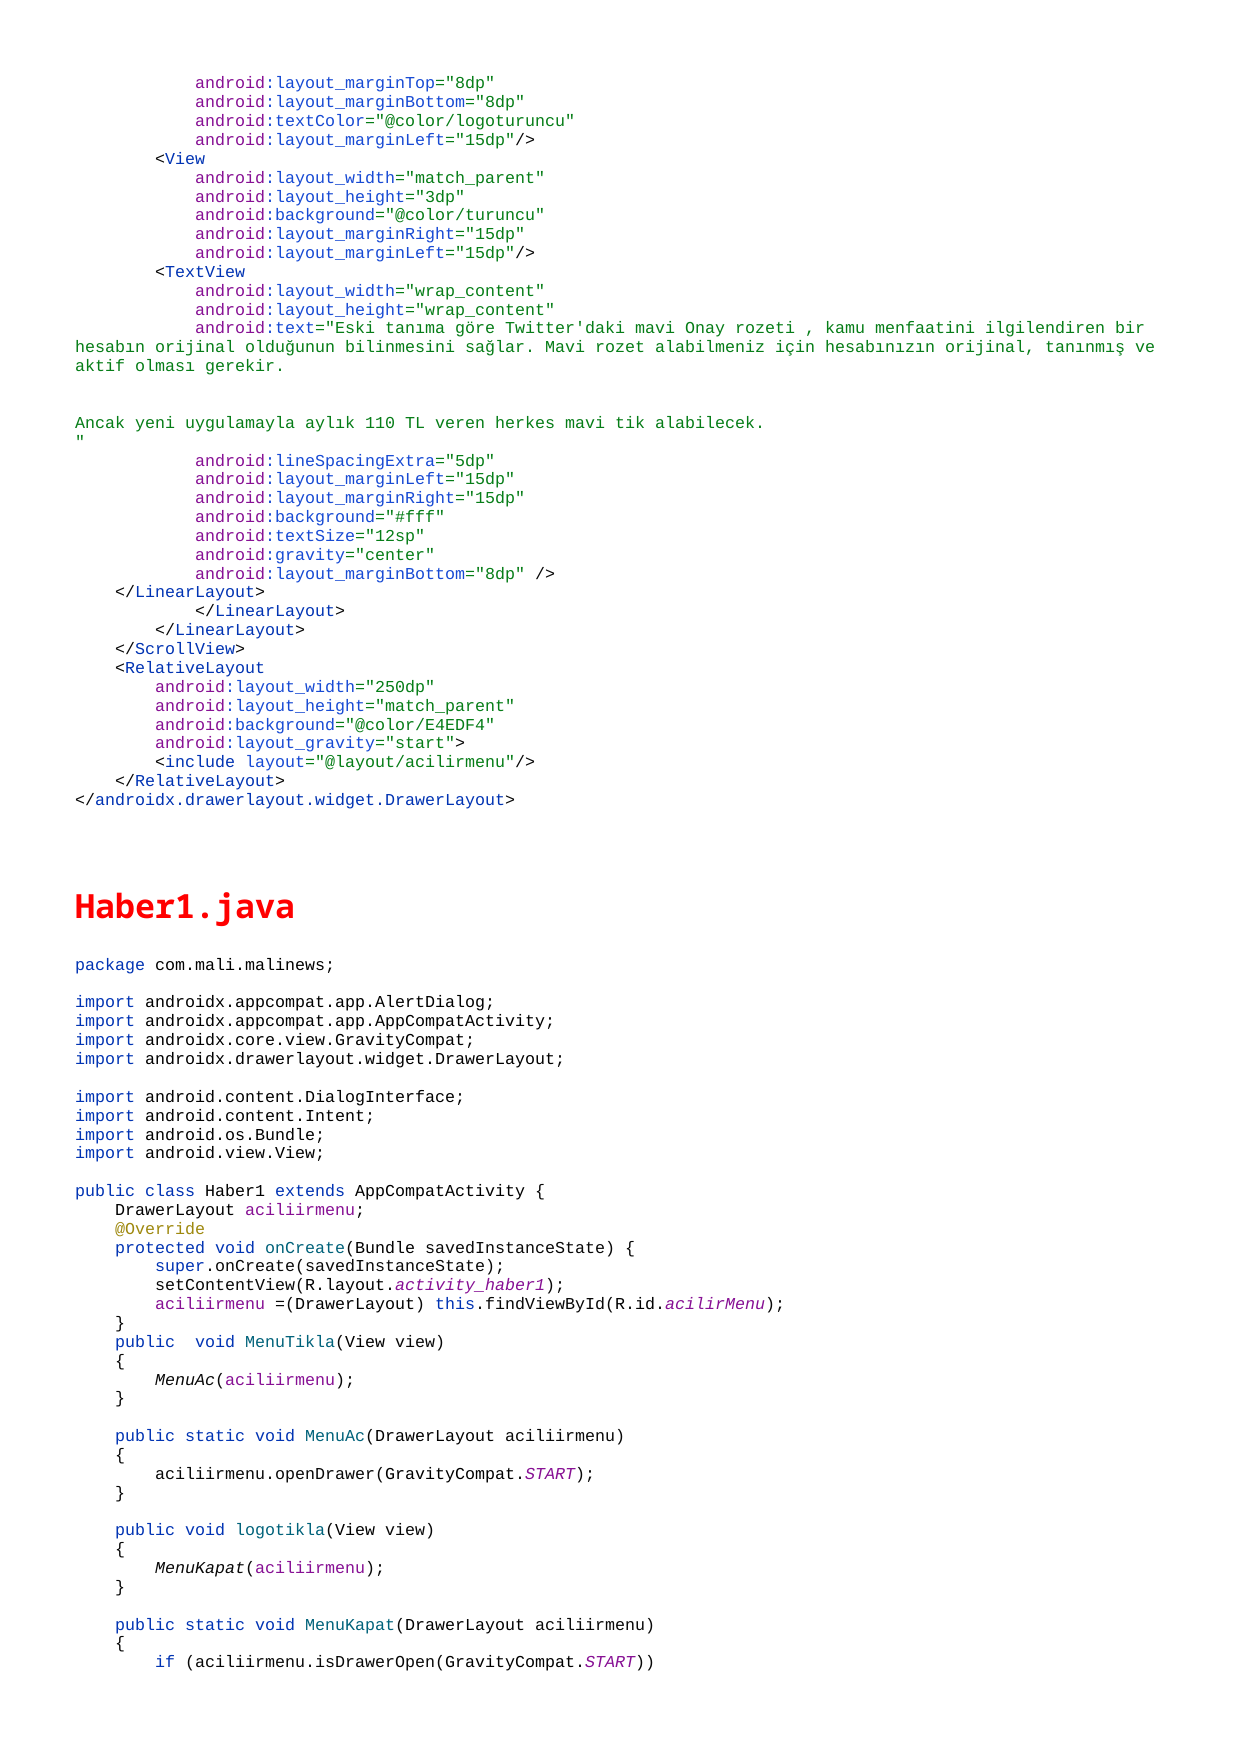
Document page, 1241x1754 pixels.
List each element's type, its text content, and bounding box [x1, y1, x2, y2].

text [75, 75, 1165, 810]
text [75, 956, 1165, 1673]
text Haber1.java [75, 883, 1165, 929]
